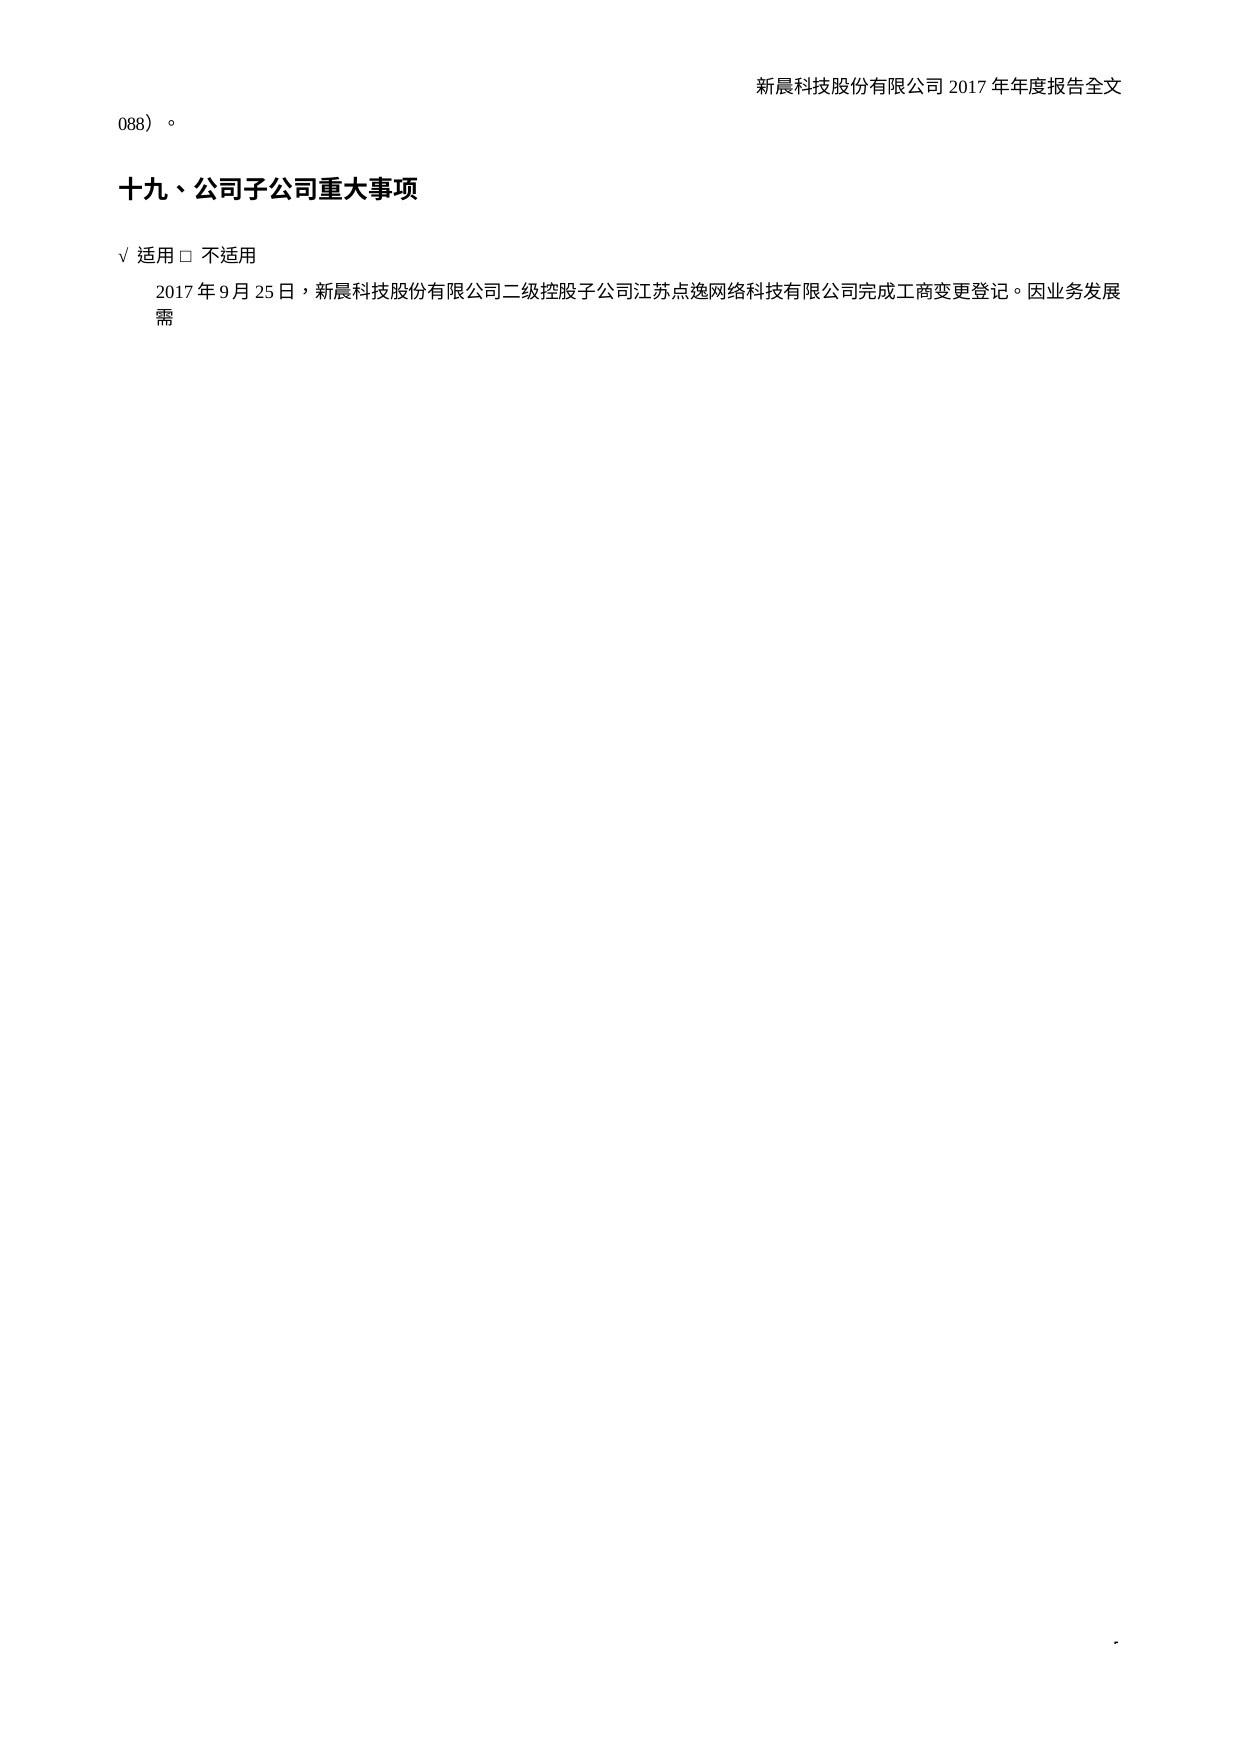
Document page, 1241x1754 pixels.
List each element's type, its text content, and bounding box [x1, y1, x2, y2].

text 2017年9月25日，新晨科技股份有限公司二级控股子公司江苏点逸网络科技有限公司完成工商变更登记。因业务发展需 [156, 279, 1133, 330]
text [118, 110, 1127, 136]
text √ 适用 □ 不适用 [118, 243, 1133, 268]
subtitle 十九、公司子公司重大事项 [118, 171, 1133, 205]
